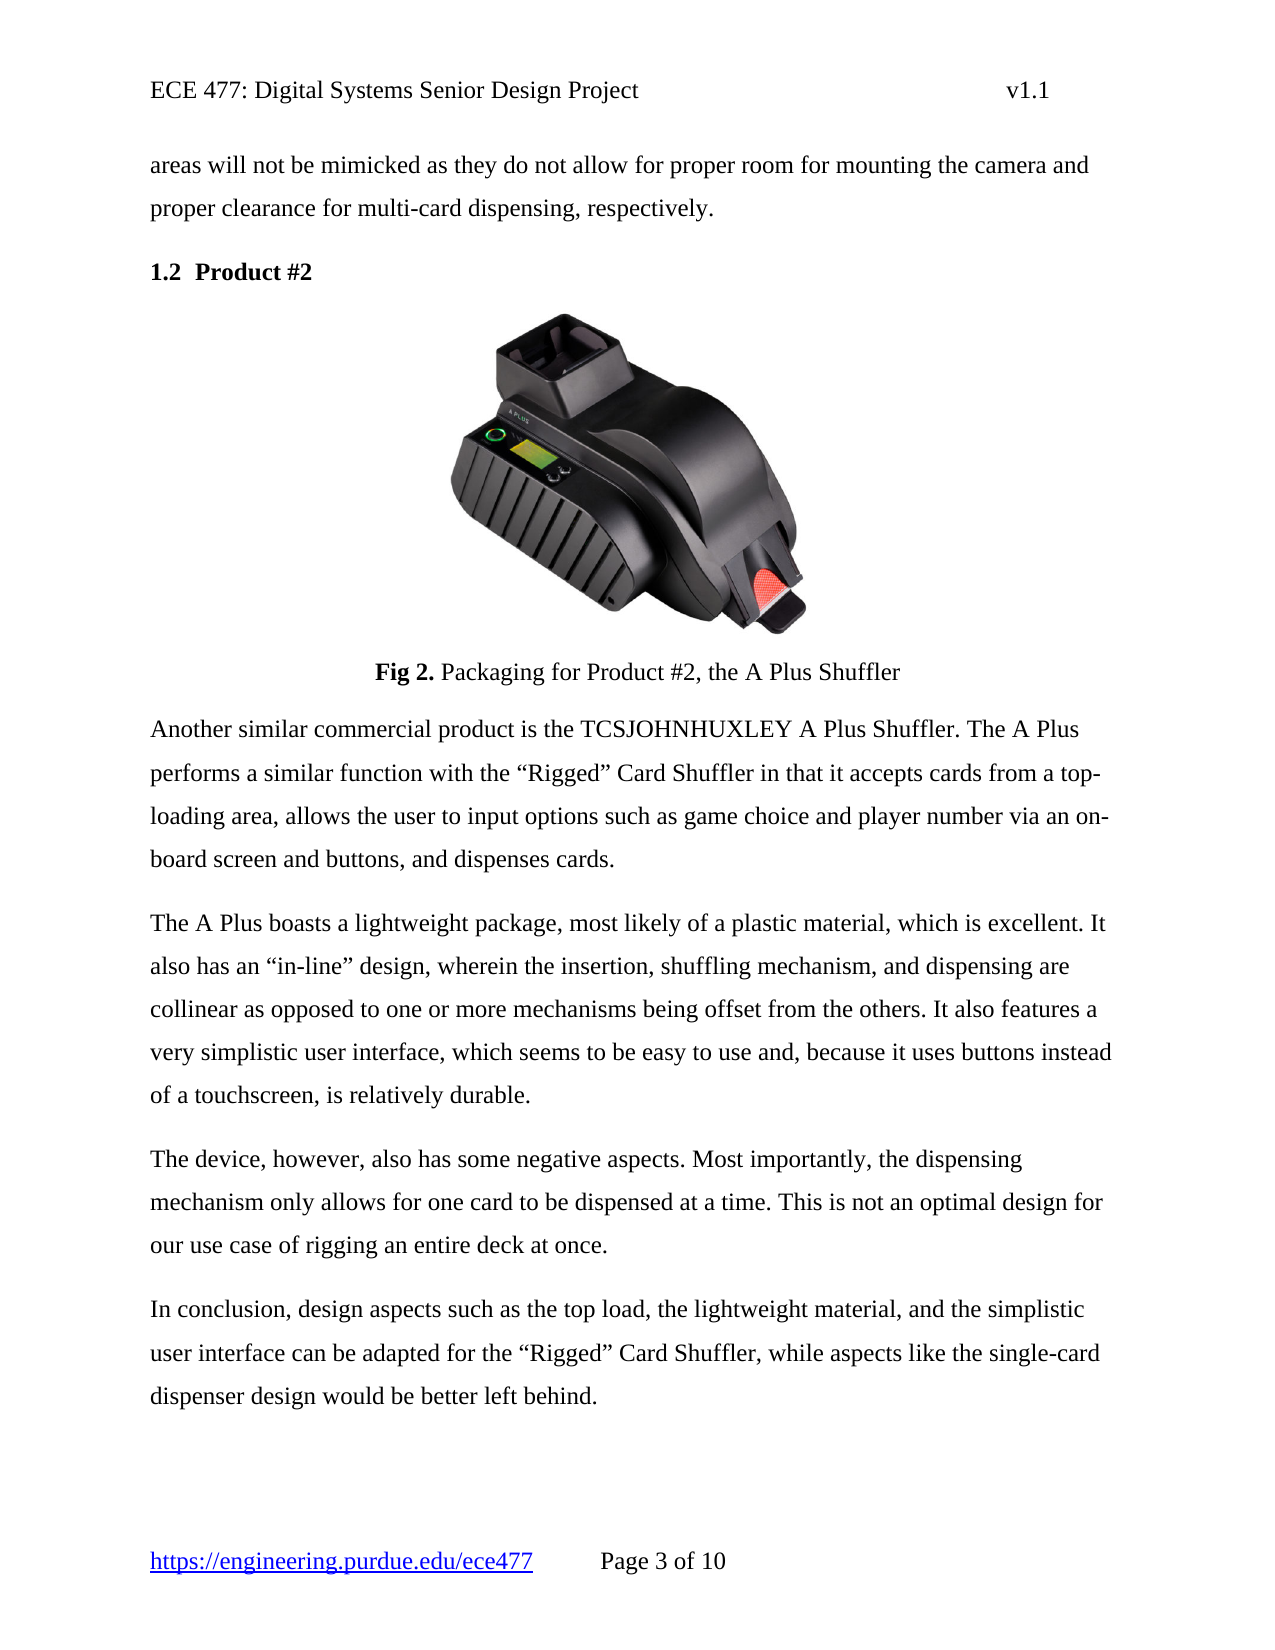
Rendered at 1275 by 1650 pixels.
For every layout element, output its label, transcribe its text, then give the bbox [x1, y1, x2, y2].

picture [382, 300, 893, 641]
text Fig 2. Packaging for Product #2, the A Plus Shuffler [150, 657, 1125, 686]
text Another similar commercial product is the TCSJOHNHUXLEY A Plus Shuffler. The A Plus performs a similar function with the “Rigged” Card Shuffler in that it accepts cards from a top-loading area, allows the user to input options such as game choice and player number via an on-board screen and buttons, and dispenses cards. [150, 714, 1125, 873]
text In conclusion, design aspects such as the top load, the lightweight material, and the simplistic user interface can be adapted for the “Rigged” Card Shuffler, while aspects like the single-card dispenser design would be better left behind. [150, 1294, 1125, 1409]
text The A Plus boasts a lightweight package, most likely of a plastic material, which is excellent. It also has an “in-line” design, wherein the insertion, shuffling mechanism, and dispensing are collinear as opposed to one or more mechanisms being offset from the others. It also features a very simplistic user interface, which seems to be easy to use and, because it uses buttons instead of a touchscreen, is relatively durable. [150, 908, 1125, 1109]
title Product #2 [150, 257, 1125, 286]
text The device, however, also has some negative aspects. Most importantly, the dispensing mechanism only allows for one card to be dispensed at a time. This is not an optimal design for our use case of rigging an entire deck at once. [150, 1144, 1125, 1259]
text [150, 150, 1125, 222]
